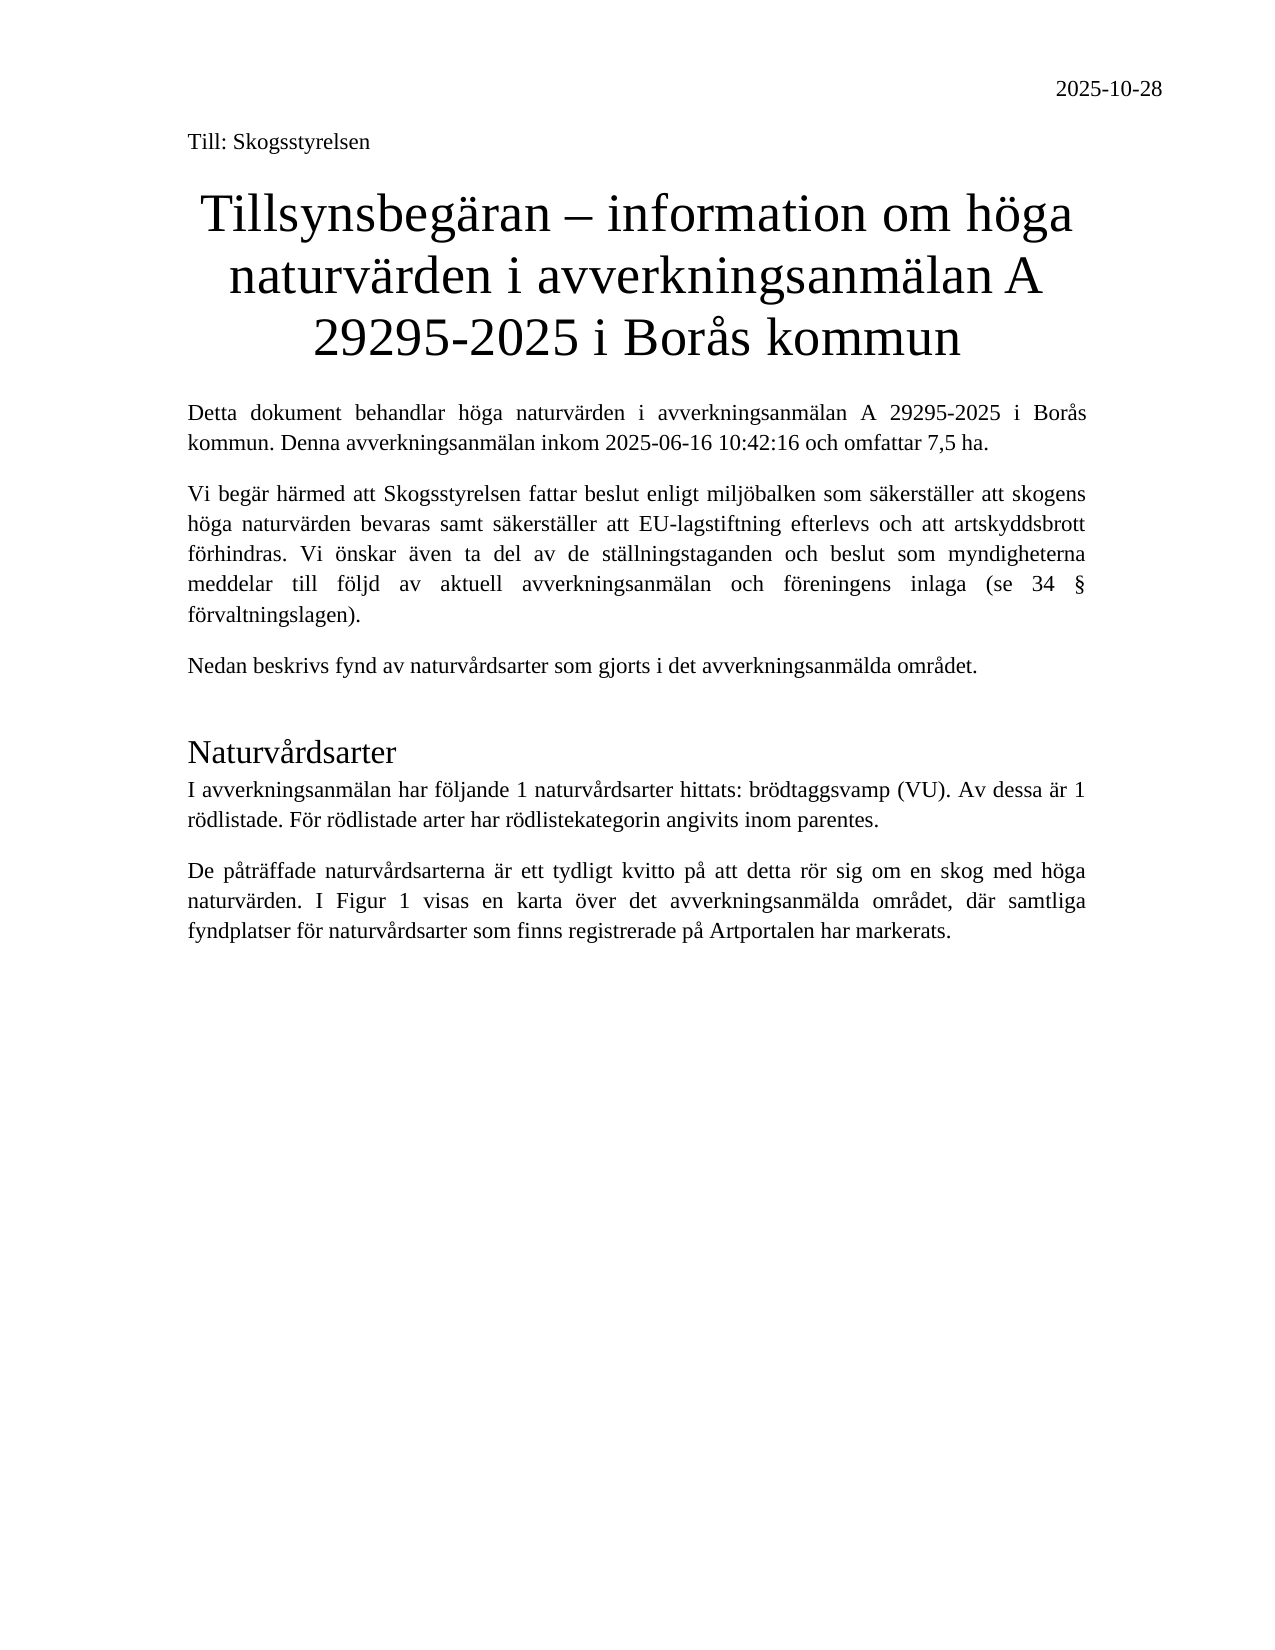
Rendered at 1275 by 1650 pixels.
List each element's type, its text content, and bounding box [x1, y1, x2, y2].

text Detta dokument behandlar höga naturvärden i avverkningsanmälan A 29295-2025 i Borås kommun. Denna avverkningsanmälan inkom 2025-06-16 10:42:16 och omfattar 7,5 ha. [187, 398, 1087, 455]
text Vi begär härmed att Skogsstyrelsen fattar beslut enligt miljöbalken som säkerställer att skogens höga naturvärden bevaras samt säkerställer att EU-lagstiftning efterlevs och att artskyddsbrott förhindras. Vi önskar även ta del av de ställningstaganden och beslut som myndigheterna meddelar till följd av aktuell avverkningsanmälan och föreningens inlaga (se 34 § förvaltningslagen). [187, 480, 1087, 627]
text I avverkningsanmälan har följande 1 naturvårdsarter hittats: brödtaggsvamp (VU). Av dessa är 1 rödlistade. För rödlistade arter har rödlistekategorin angivits inom parentes. [187, 776, 1087, 832]
text Nedan beskrivs fynd av naturvårdsarter som gjorts i det avverkningsanmälda området. [187, 652, 1087, 678]
title Tillsynsbegäran – information om höga naturvärden i avverkningsanmälan A 29295-2025 i Borås kommun [187, 180, 1087, 367]
subtitle Naturvårdsarter [187, 732, 1087, 770]
text De påträffade naturvårdsarterna är ett tydligt kvitto på att detta rör sig om en skog med höga naturvärden. I Figur 1 visas en karta över det avverkningsanmälda området, där samtliga fyndplatser för naturvårdsarter som finns registrerade på Artportalen har markerats. [187, 857, 1087, 944]
